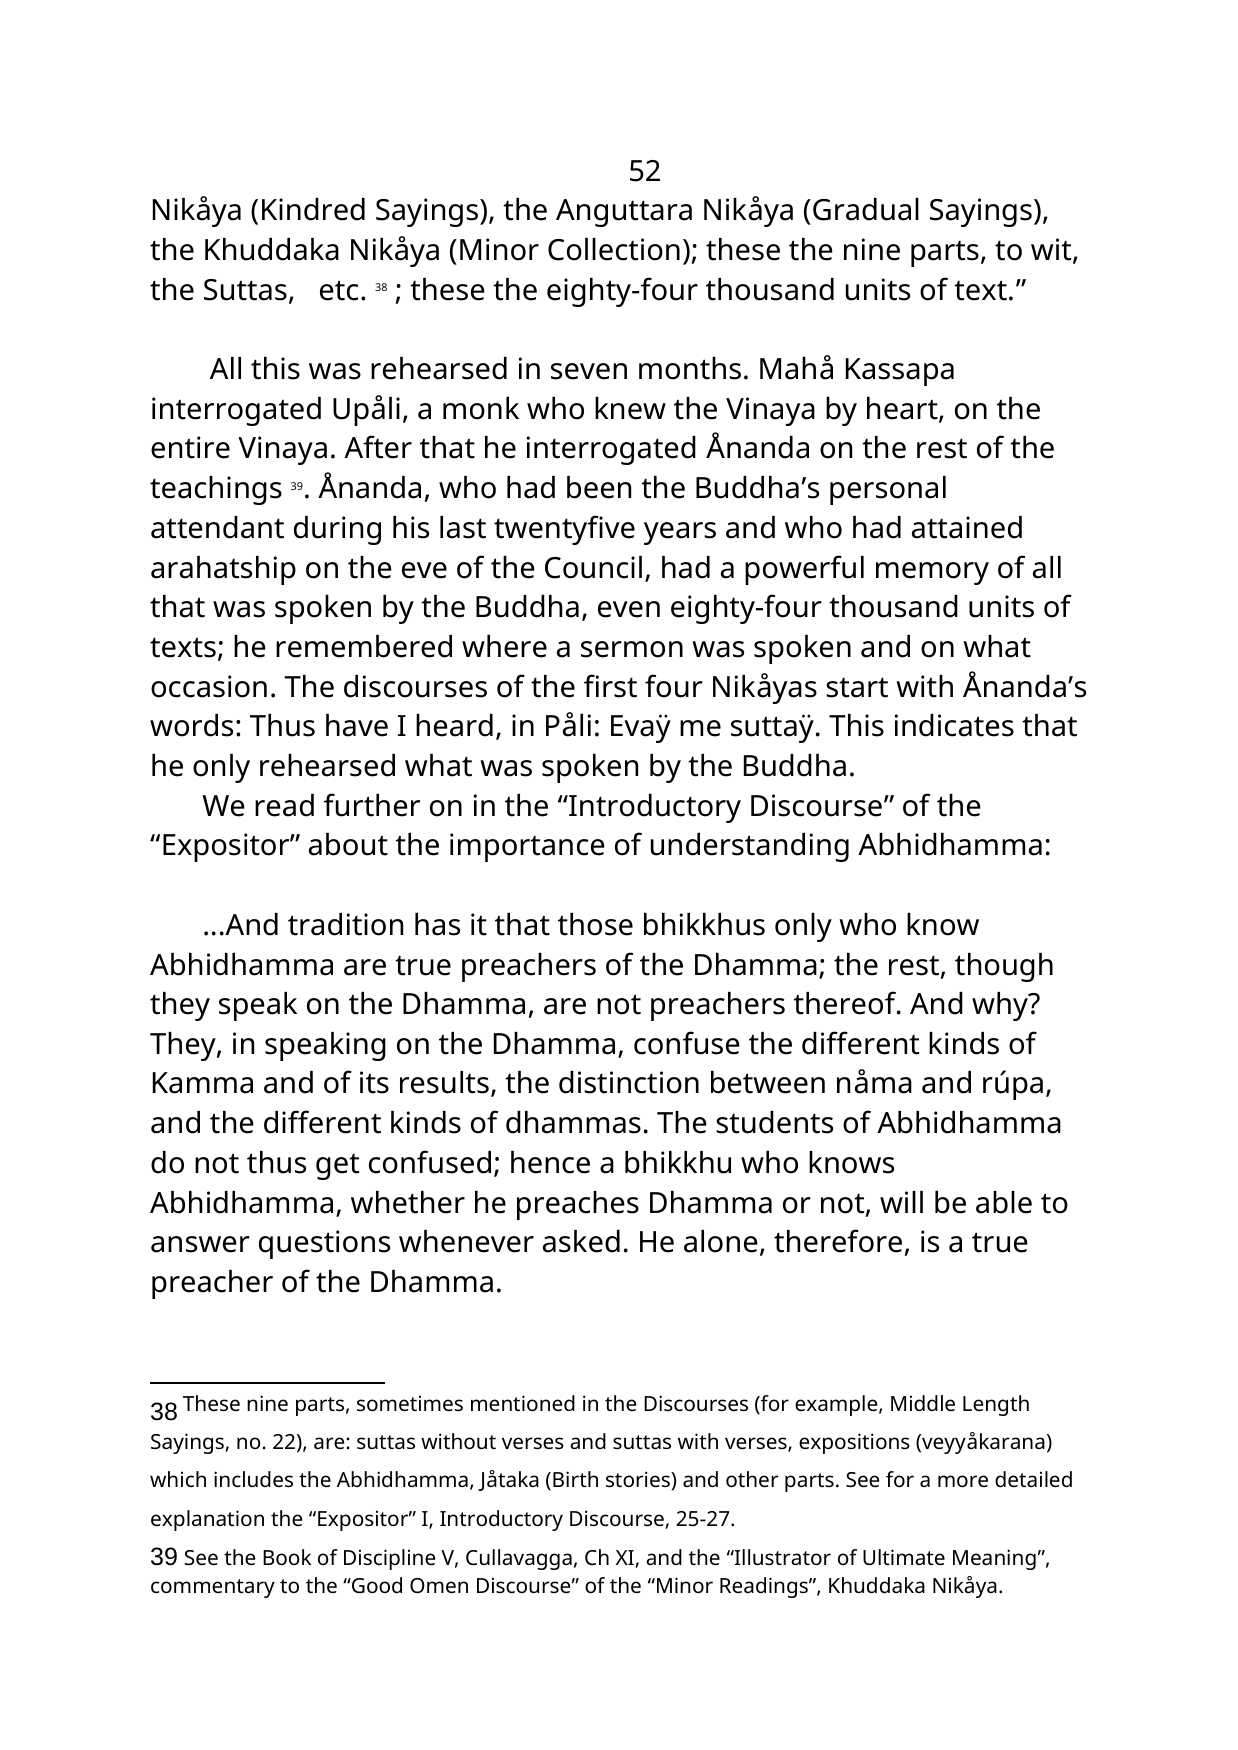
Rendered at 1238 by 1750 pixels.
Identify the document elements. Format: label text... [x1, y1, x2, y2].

text All this was rehearsed in seven months. Mahå Kassapa interrogated Upåli, a monk who knew the Vinaya by heart, on the entire Vinaya. After that he interrogated Ånanda on the rest of the teachings . Ånanda, who had been the Buddha’s personal attendant during his last twentyfive years and who had attained arahatship on the eve of the Council, had a powerful memory of all that was spoken by the Buddha, even eighty-four thousand units of texts; he remembered where a sermon was spoken and on what occasion. The discourses of the first four Nikåyas start with Ånanda’s words: Thus have I heard, in Påli: Evaÿ me suttaÿ. This indicates that he only rehearsed what was spoken by the Buddha. [150, 348, 1087, 785]
text ...And tradition has it that those bhikkhus only who know Abhidhamma are true preachers of the Dhamma; the rest, though they speak on the Dhamma, are not preachers thereof. And why? They, in speaking on the Dhamma, confuse the different kinds of Kamma and of its results, the distinction between nåma and rúpa, and the different kinds of dhammas. The students of Abhidhamma do not thus get confused; hence a bhikkhu who knows Abhidhamma, whether he preaches Dhamma or not, will be able to answer questions whenever asked. He alone, therefore, is a true preacher of the Dhamma. [150, 904, 1087, 1301]
text We read further on in the “Introductory Discourse” of the “Expositor” about the importance of understanding Abhidhamma: [150, 785, 1087, 864]
